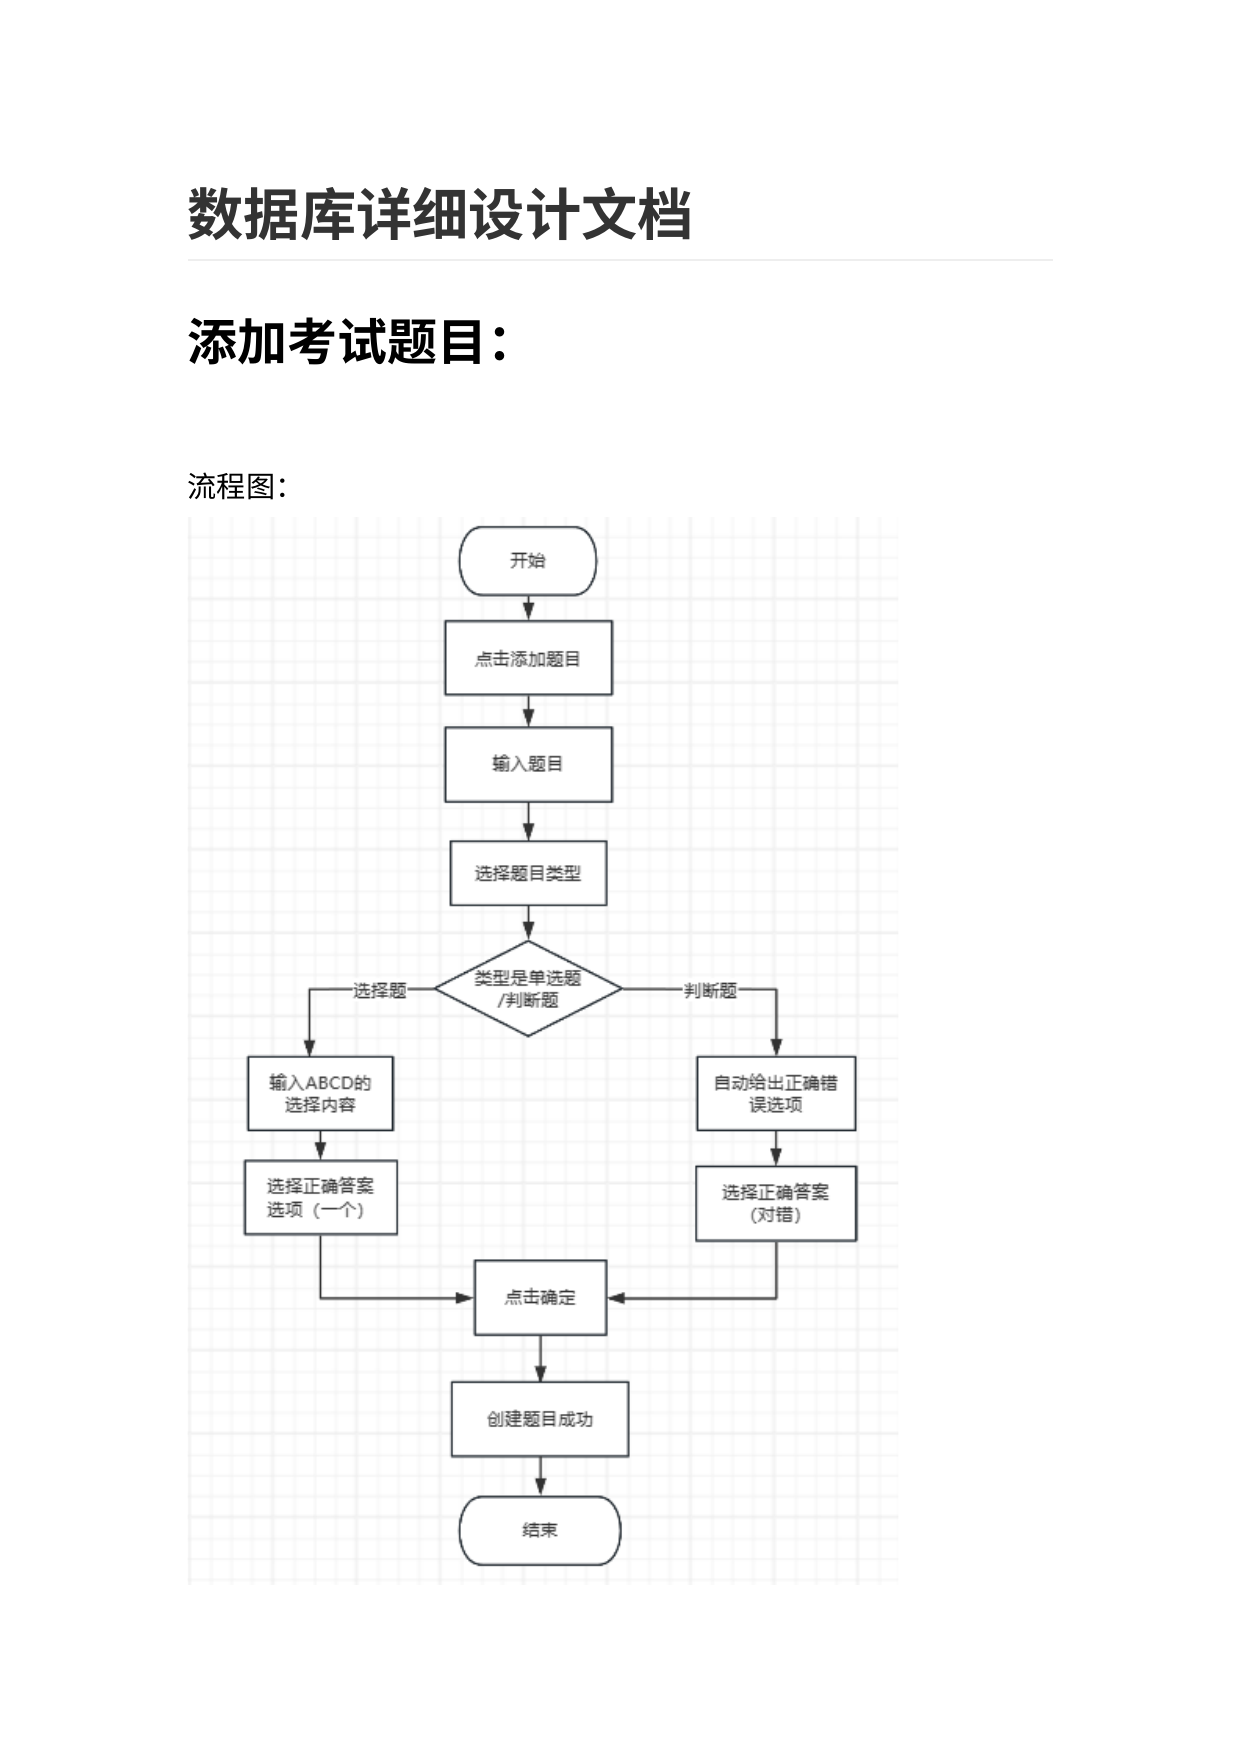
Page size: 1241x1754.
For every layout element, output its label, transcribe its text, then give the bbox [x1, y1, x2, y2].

picture [187, 517, 899, 1585]
text 数据库详细设计文档 [187, 162, 1053, 261]
text 流程图： [187, 453, 1053, 518]
text 添加考试题目： [187, 290, 1053, 388]
